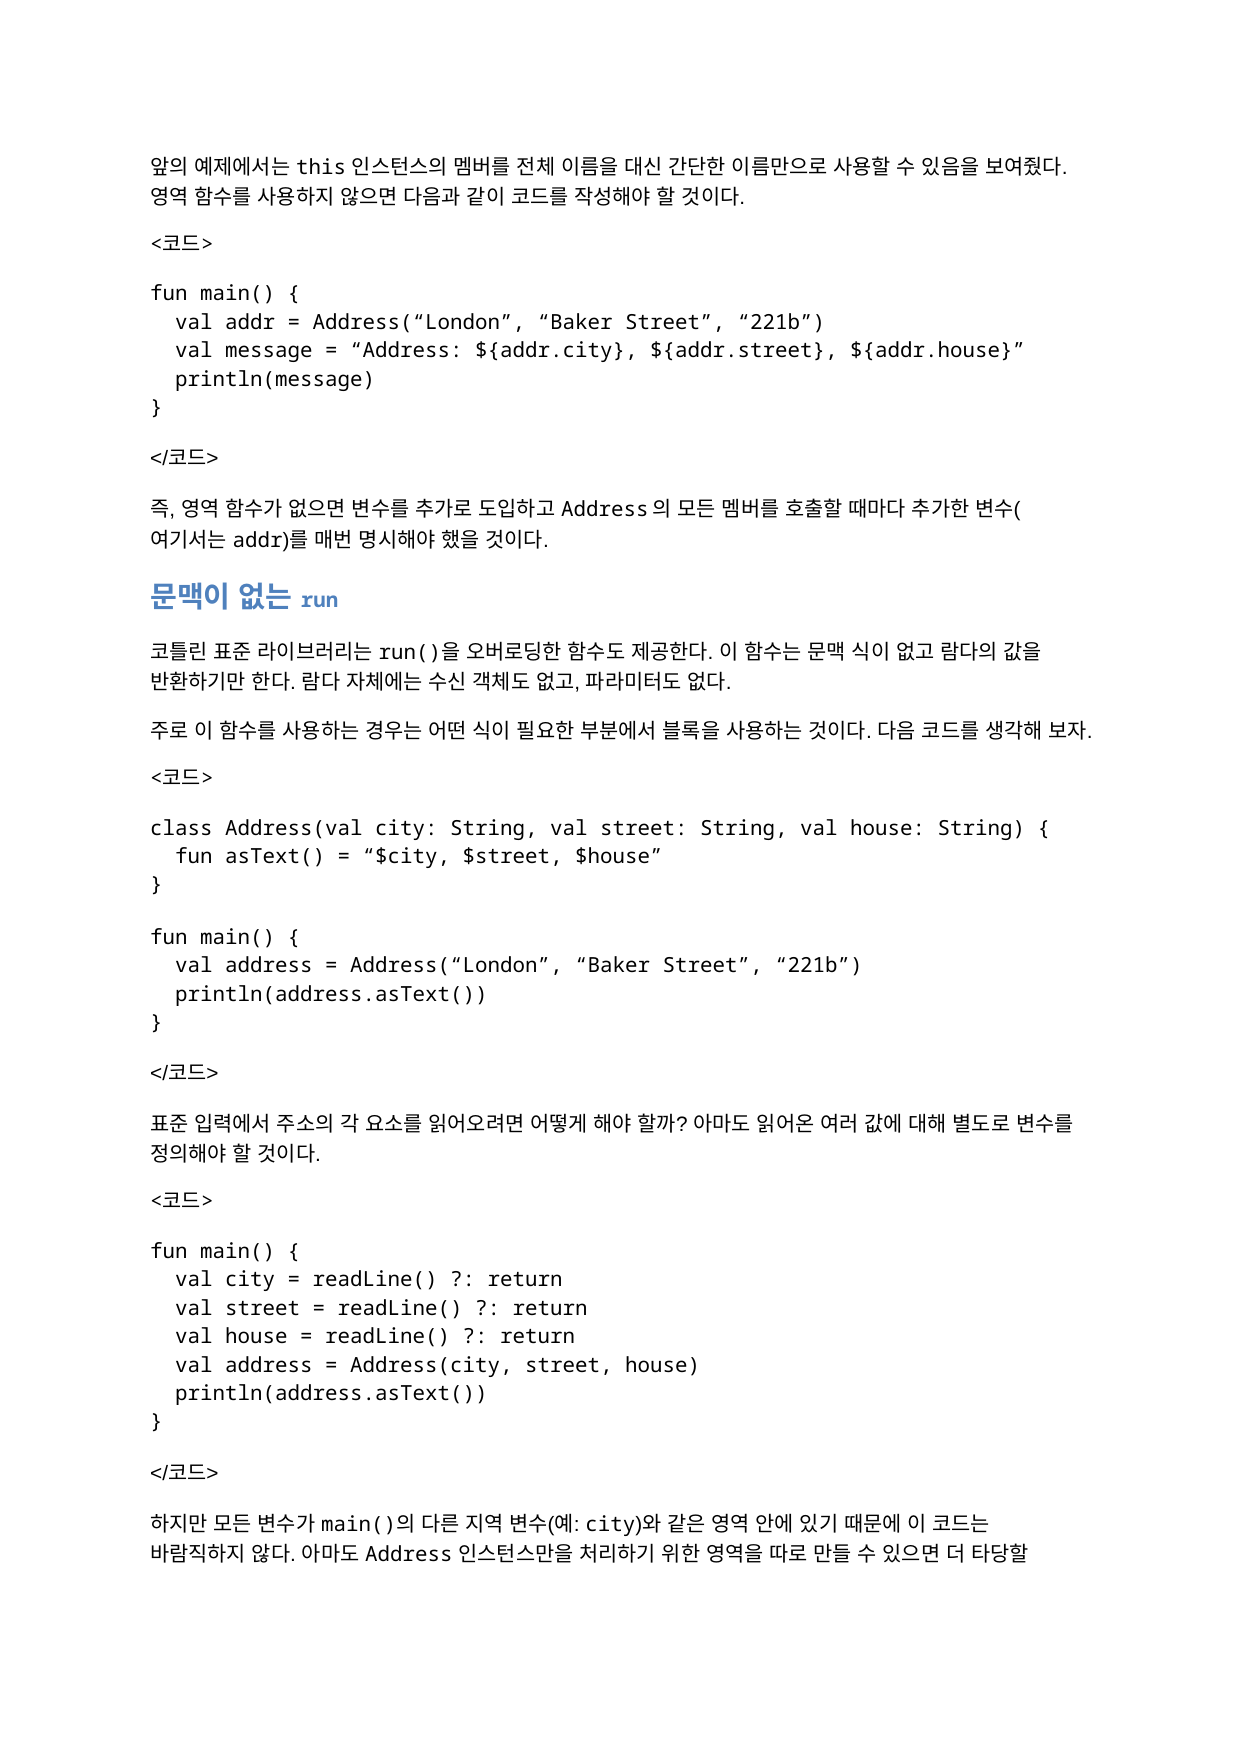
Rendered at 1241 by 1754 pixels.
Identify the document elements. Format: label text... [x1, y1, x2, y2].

text 주로 이 함수를 사용하는 경우는 어떤 식이 필요한 부분에서 블록을 사용하는 것이다. 다음 코드를 생각해 보자. [150, 714, 1090, 744]
text 표준 입력에서 주소의 각 요소를 읽어오려면 어떻게 해야 할까? 아마도 읽어온 여러 값에 대해 별도로 변수를 정의해야 할 것이다. [150, 1107, 1090, 1168]
text 즉, 영역 함수가 없으면 변수를 추가로 도입하고 Address의 모든 멤버를 호출할 때마다 추가한 변수(여기서는 addr)를 매번 명시해야 했을 것이다. [150, 493, 1090, 553]
text 앞의 예제에서는 this 인스턴스의 멤버를 전체 이름을 대신 간단한 이름만으로 사용할 수 있음을 보여줬다. 영역 함수를 사용하지 않으면 다음과 같이 코드를 작성해야 할 것이다. [150, 150, 1090, 211]
text <코드> [150, 229, 1090, 258]
text </코드> [150, 442, 1090, 472]
subtitle 문맥이 없는 run [150, 574, 1090, 616]
text <코드> [150, 763, 1090, 792]
text 코틀린 표준 라이브러리는 run()을 오버로딩한 함수도 제공한다. 이 함수는 문맥 식이 없고 람다의 값을 반환하기만 한다. 람다 자체에는 수신 객체도 없고, 파라미터도 없다. [150, 635, 1090, 696]
text fun main() { val city = readLine() ?: return val street = readLine() ?: return val house = readLine() ?: return val address = Address(city, street, house) println(address.asText()) } [150, 1236, 1090, 1435]
text <코드> [150, 1187, 1090, 1215]
text fun main() { val addr = Address(“London”, “Baker Street”, “221b”) val message = “Address: ${addr.city}, ${addr.street}, ${addr.house}” println(message) } [150, 278, 1090, 421]
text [150, 1507, 1090, 1567]
text </코드> [150, 1456, 1090, 1486]
text class Address(val city: String, val street: String, val house: String) { fun asText() = “$city, $street, $house” } fun main() { val address = Address(“London”, “Baker Street”, “221b”) println(address.asText()) } [150, 813, 1090, 1036]
text </코드> [150, 1056, 1090, 1087]
